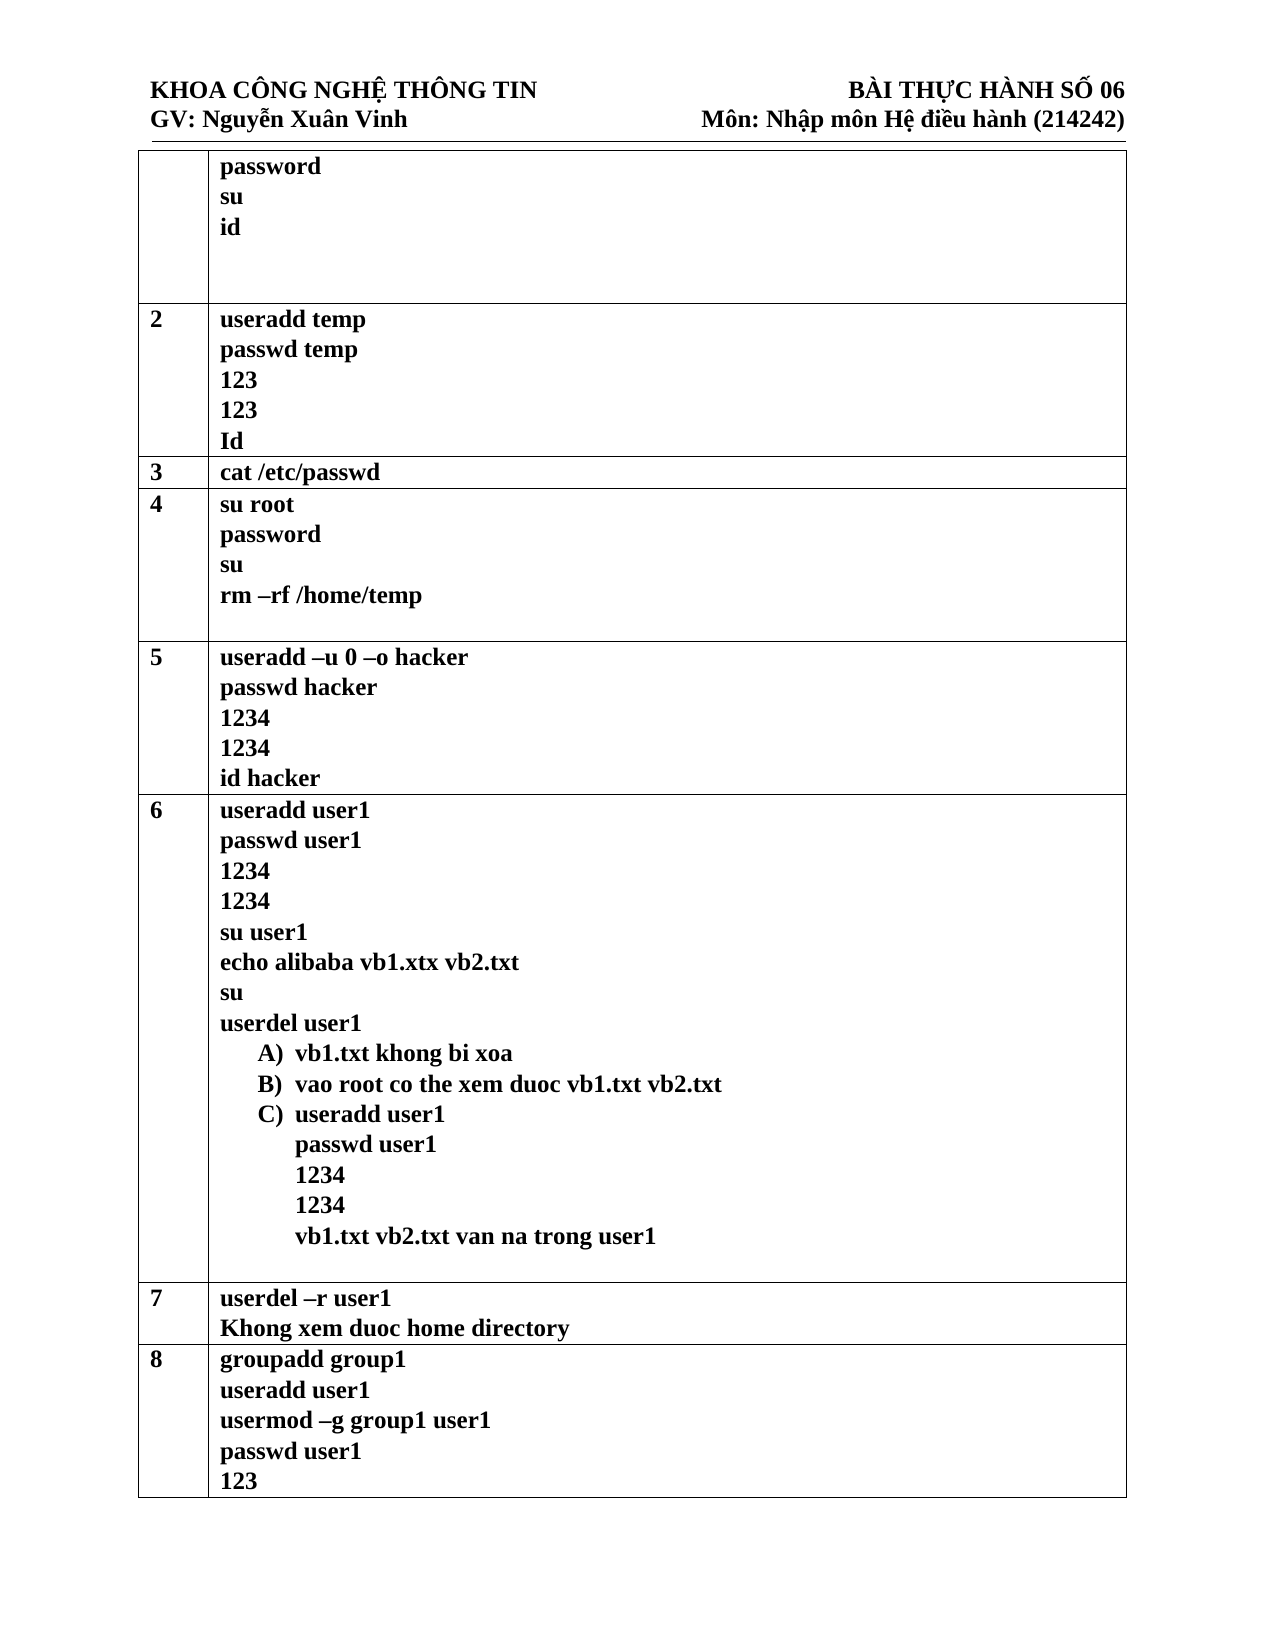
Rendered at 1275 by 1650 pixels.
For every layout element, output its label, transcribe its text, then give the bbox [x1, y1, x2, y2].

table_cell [209, 151, 1126, 303]
table_cell useradd user1 passwd user1 1234 1234 su user1 echo alibaba vb1.xtx vb2.txt su userdel user1 vb1.txt khong bi xoa vao root co the xem duoc vb1.txt vb2.txt useradd user1 passwd user1 1234 1234 vb1.txt vb2.txt van na trong user1 [209, 795, 1126, 1282]
table_cell 5 [139, 642, 208, 794]
table_cell 8 [139, 1345, 208, 1497]
table_cell 1 [139, 151, 208, 303]
table_cell useradd –u 0 –o hacker passwd hacker 1234 1234 id hacker [209, 642, 1126, 794]
table_cell 7 [139, 1283, 208, 1343]
table_cell 4 [139, 489, 208, 641]
table_cell userdel –r user1 Khong xem duoc home directory [209, 1283, 1126, 1343]
table_cell 3 [139, 457, 208, 488]
table_cell su root password su rm –rf /home/temp [209, 489, 1126, 641]
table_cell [209, 1345, 1126, 1497]
table_cell 6 [139, 795, 208, 1282]
table_cell 2 [139, 304, 208, 456]
table_cell useradd temp passwd temp 123 123 Id [209, 304, 1126, 456]
table_cell cat /etc/passwd [209, 457, 1126, 488]
